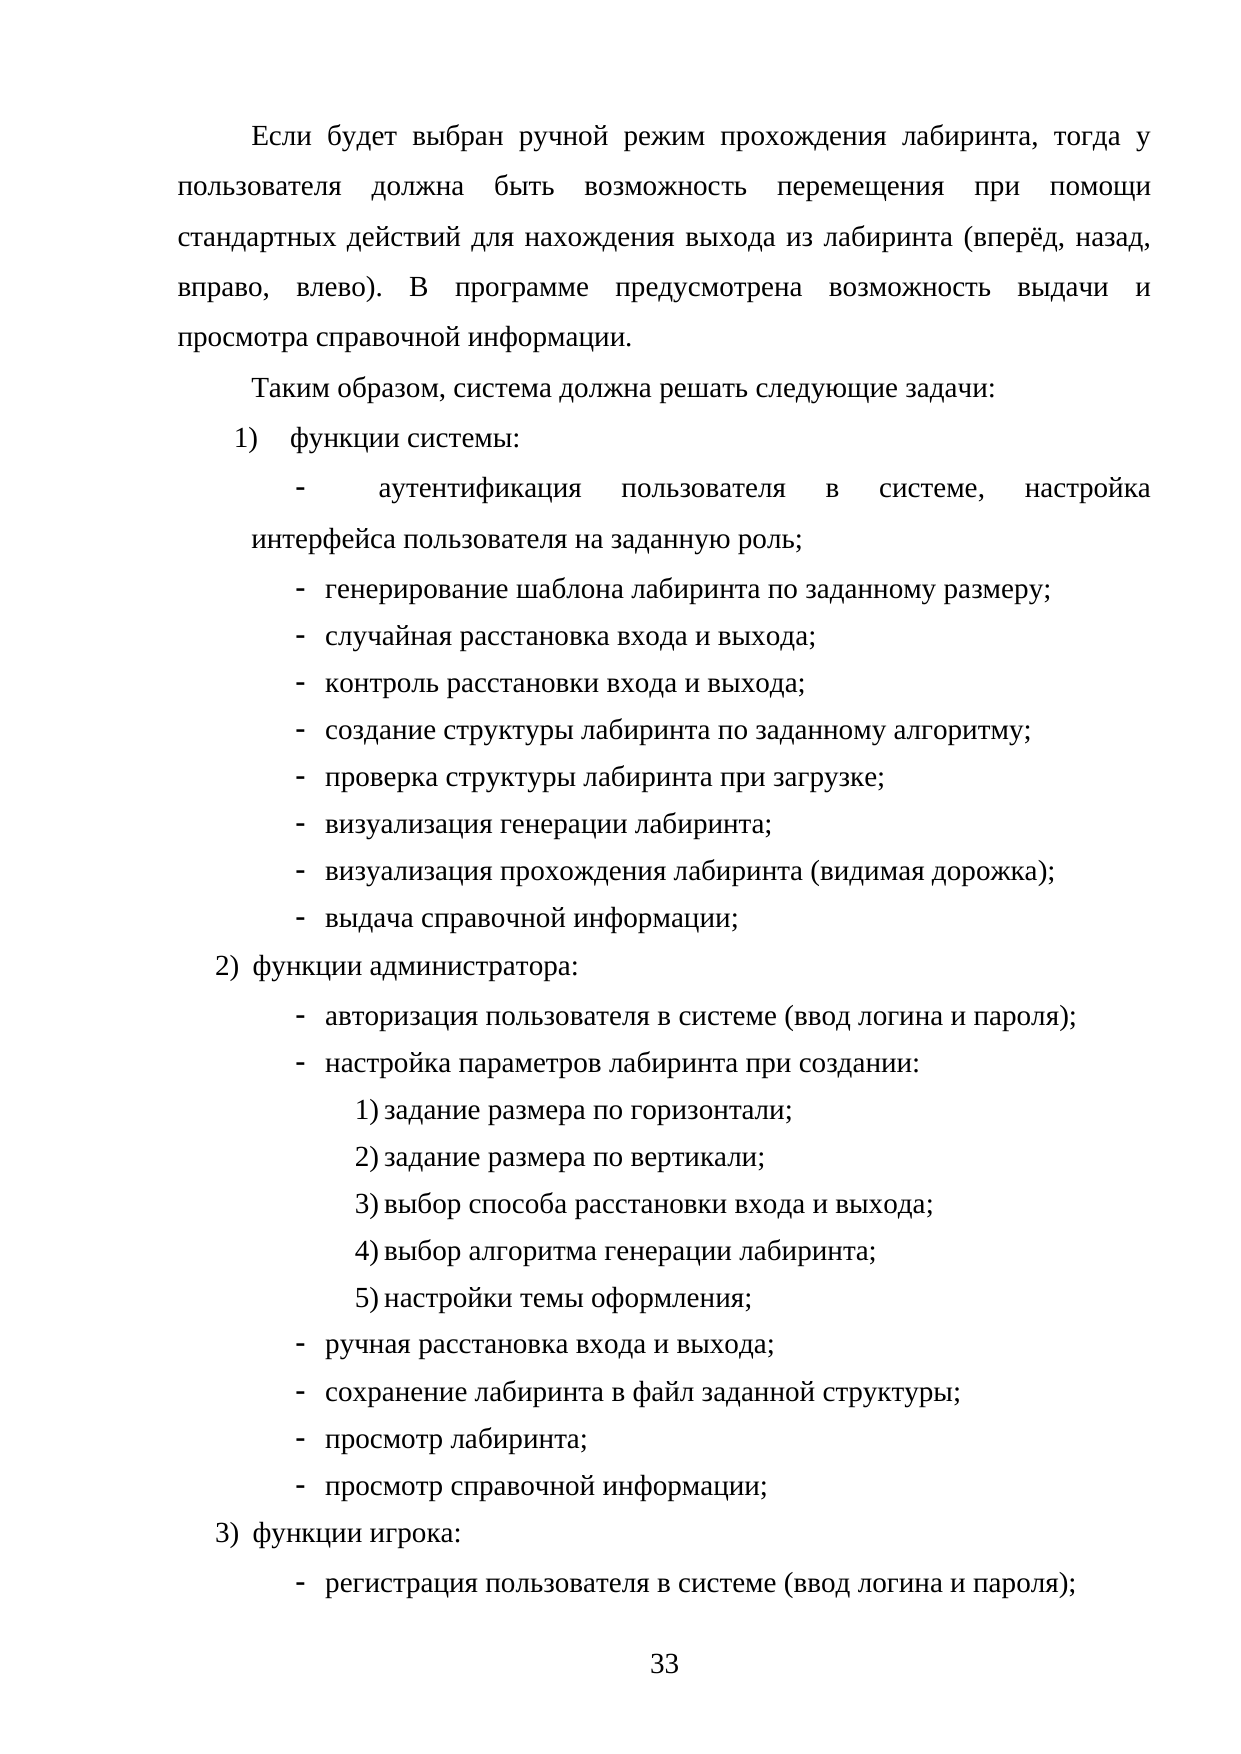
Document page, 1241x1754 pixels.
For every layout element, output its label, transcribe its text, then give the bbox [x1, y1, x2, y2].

list контроль расстановки входа и выхода; [295, 665, 1152, 699]
list просмотр справочной информации; [295, 1468, 1152, 1501]
list авторизация пользователя в системе (ввод логина и пароля); [295, 998, 1152, 1032]
text Если будет выбран ручной режим прохождения лабиринта, тогда у пользователя должна быть возможность перемещения при помощи стандартных действий для нахождения выхода из лабиринта (вперёд, назад, вправо, влево). В программе предусмотрена возможность выдачи и просмотра справочной информации. [177, 118, 1152, 353]
list функции системы: [233, 420, 1152, 453]
list проверка структуры лабиринта при загрузке; [295, 759, 1152, 793]
list настройки темы оформления; [354, 1280, 1152, 1313]
list задание размера по вертикали; [354, 1139, 1152, 1173]
list выбор алгоритма генерации лабиринта; [354, 1233, 1152, 1266]
list визуализация генерации лабиринта; [295, 806, 1152, 840]
list генерирование шаблона лабиринта по заданному размеру; [295, 571, 1152, 605]
text Таким образом, система должна решать следующие задачи: [177, 370, 1152, 403]
list визуализация прохождения лабиринта (видимая дорожка); [295, 853, 1152, 887]
list задание размера по горизонтали; [354, 1092, 1152, 1126]
list аутентификация пользователя в системе, настройка интерфейса пользователя на заданную роль; [251, 470, 1152, 554]
list регистрация пользователя в системе (ввод логина и пароля); [295, 1565, 1152, 1599]
list просмотр лабиринта; [295, 1421, 1152, 1454]
list функции администратора: [215, 948, 1152, 981]
list создание структуры лабиринта по заданному алгоритму; [295, 712, 1152, 746]
list случайная расстановка входа и выхода; [295, 618, 1152, 652]
list сохранение лабиринта в файл заданной структуры; [295, 1374, 1152, 1407]
list выдача справочной информации; [295, 901, 1152, 934]
list выбор способа расстановки входа и выхода; [354, 1186, 1152, 1219]
list функции игрока: [215, 1515, 1152, 1548]
list ручная расстановка входа и выхода; [295, 1327, 1152, 1360]
list настройка параметров лабиринта при создании: [295, 1045, 1152, 1079]
